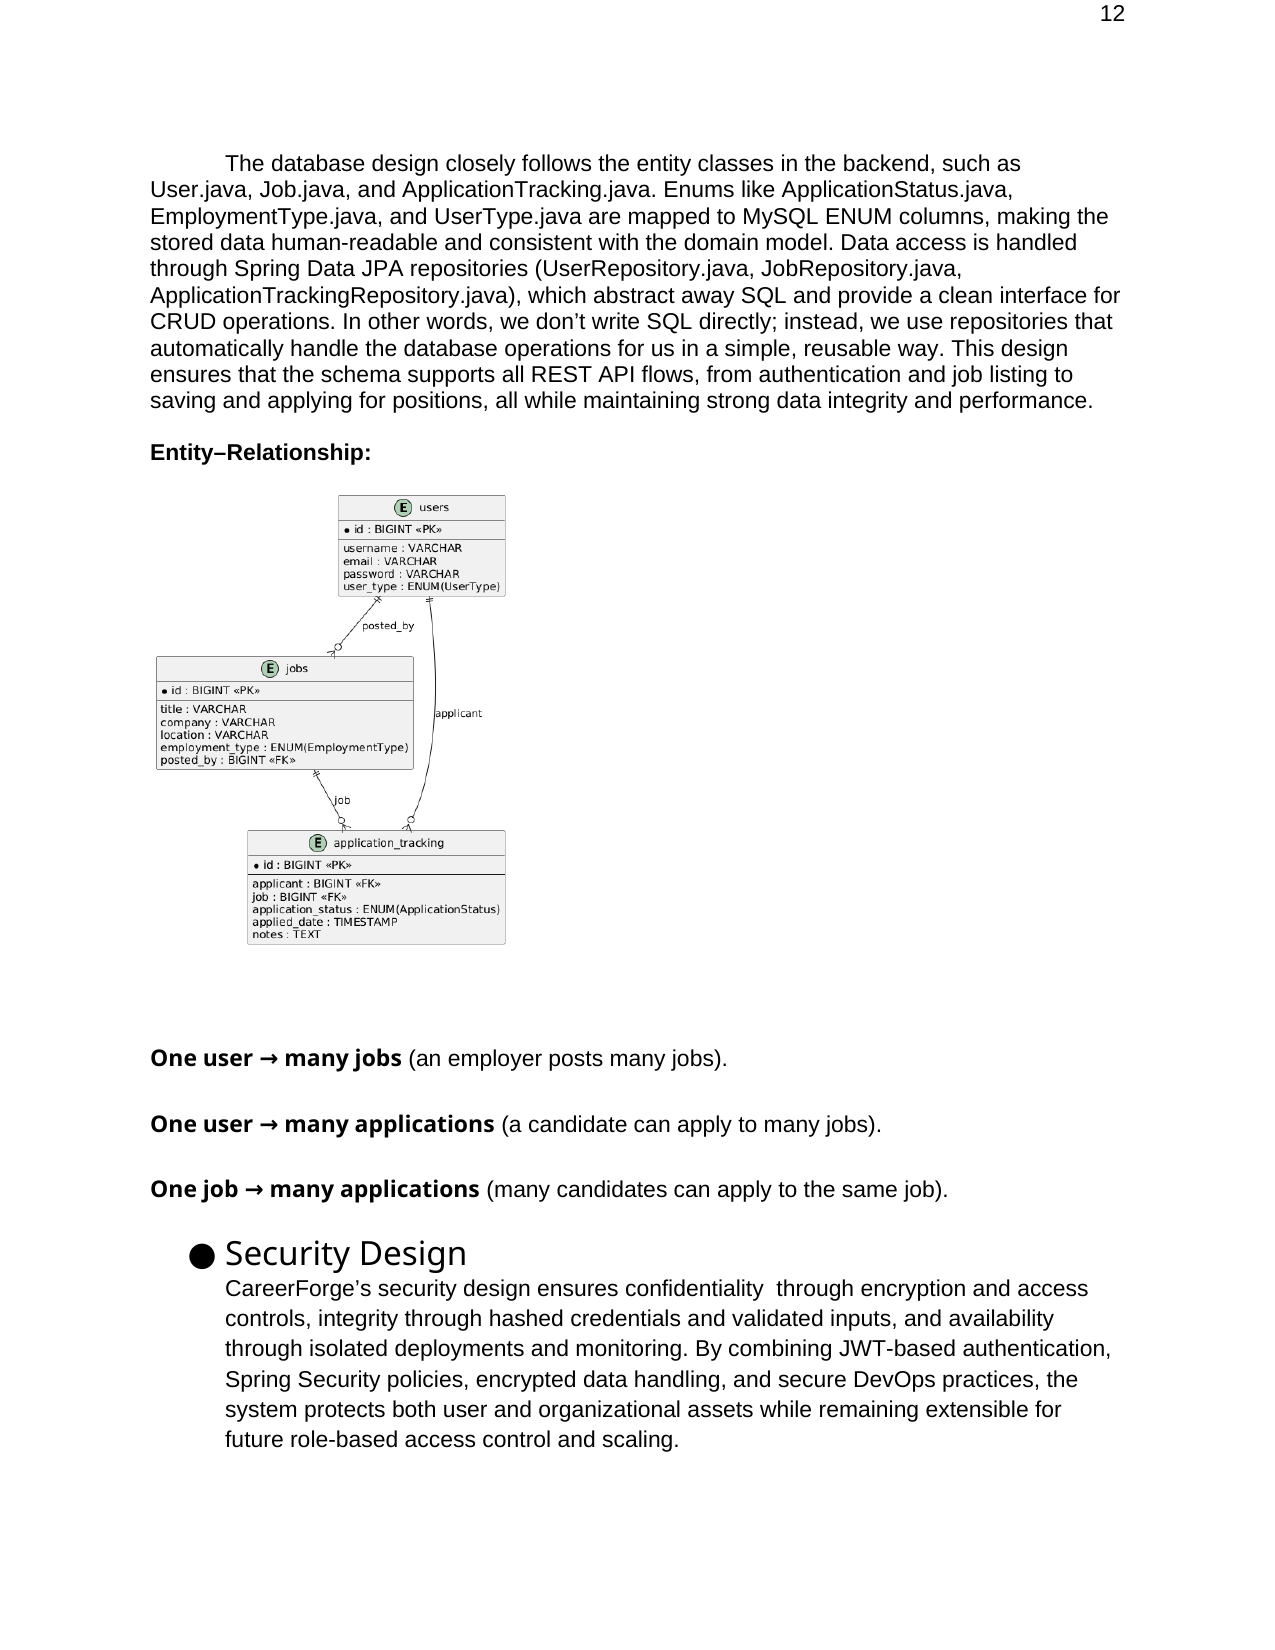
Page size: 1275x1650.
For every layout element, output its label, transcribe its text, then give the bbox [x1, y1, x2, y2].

text One user → many applications (a candidate can apply to many jobs). [150, 1107, 1125, 1169]
text CareerForge’s security design ensures confidentiality through encryption and access controls, integrity through hashed credentials and validated inputs, and availability through isolated deployments and monitoring. By combining JWT-based authentication, Spring Security policies, encrypted data handling, and secure DevOps practices, the system protects both user and organizational assets while remaining extensible for future role-based access control and scaling. [225, 1275, 1125, 1452]
text Entity–Relationship: [150, 438, 1125, 465]
text The database design closely follows the entity classes in the backend, such as User.java, Job.java, and ApplicationTracking.java. Enums like ApplicationStatus.java, EmploymentType.java, and UserType.java are mapped to MySQL ENUM columns, making the stored data human-readable and consistent with the domain model. Data access is handled through Spring Data JPA repositories (UserRepository.java, JobRepository.java, ApplicationTrackingRepository.java), which abstract away SQL and provide a clean interface for CRUD operations. In other words, we don’t write SQL directly; instead, we use repositories that automatically handle the database operations for us in a simple, reusable way. This design ensures that the schema supports all REST API flows, from authentication and job listing to saving and applying for positions, all while maintaining strong data integrity and performance. [150, 150, 1125, 413]
picture [150, 490, 509, 948]
text One user → many jobs (an employer posts many jobs). [150, 1042, 1125, 1104]
text One job → many applications (many candidates can apply to the same job). [150, 1173, 1125, 1204]
subtitle Security Design [187, 1229, 1125, 1275]
